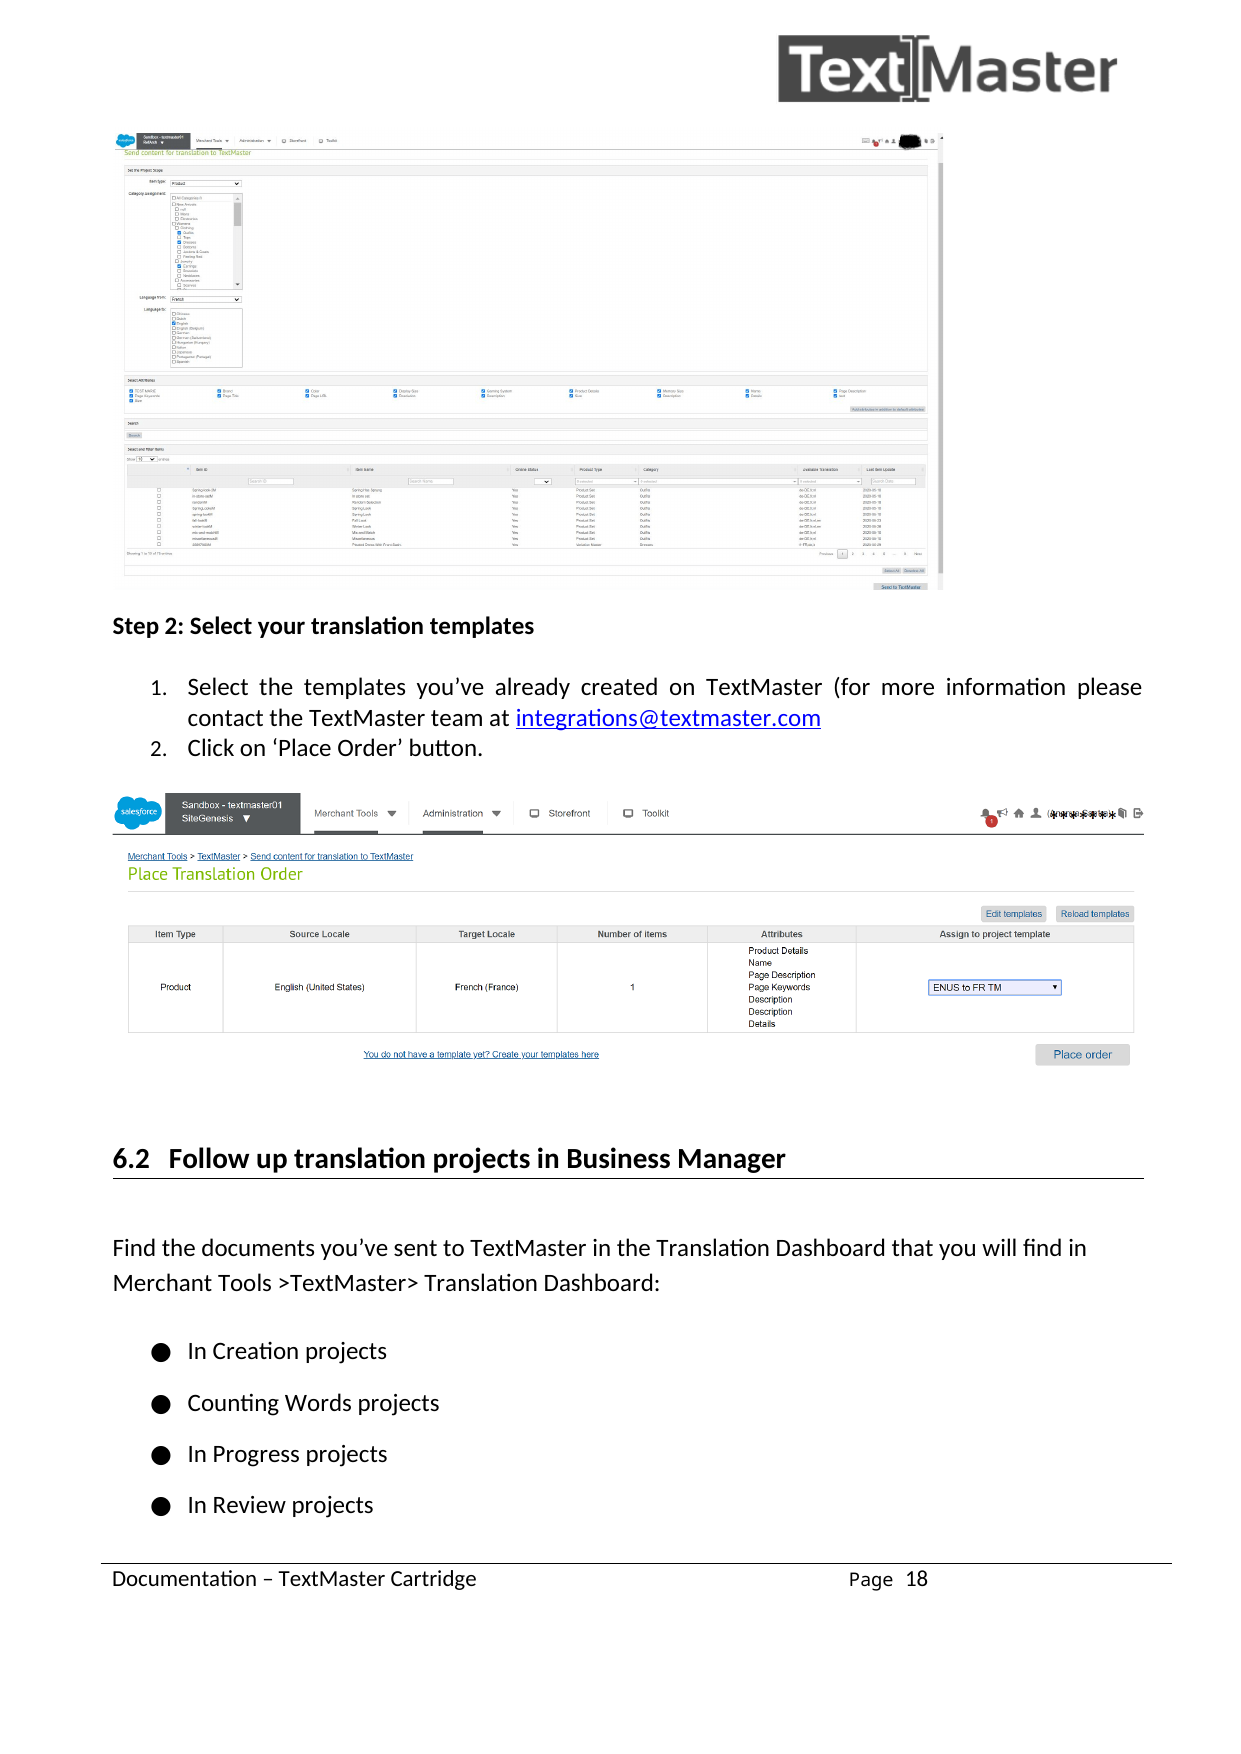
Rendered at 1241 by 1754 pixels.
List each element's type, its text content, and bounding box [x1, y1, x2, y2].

list In Progress projects [150, 1425, 1144, 1477]
list Click on ‘Place Order’ button. [150, 732, 1144, 763]
text Find the documents you’ve sent to TextMaster in the Translation Dashboard that you will find in Merchant Tools >TextMaster> Translation Dashboard: [112, 1232, 1144, 1297]
picture [112, 127, 944, 590]
picture [112, 793, 1144, 1089]
list In Review projects [150, 1477, 1144, 1528]
list Select the templates you’ve already created on TextMaster (for more information please contact the TextMaster team at integrations@textmaster.com [150, 671, 1144, 732]
list Counting Words projects [150, 1374, 1144, 1425]
list In Creation projects [150, 1323, 1144, 1374]
subtitle Follow up translation projects in Business Manager [112, 1140, 1144, 1179]
picture [775, 33, 1119, 104]
text Step 2: Select your translation templates [112, 610, 1144, 641]
